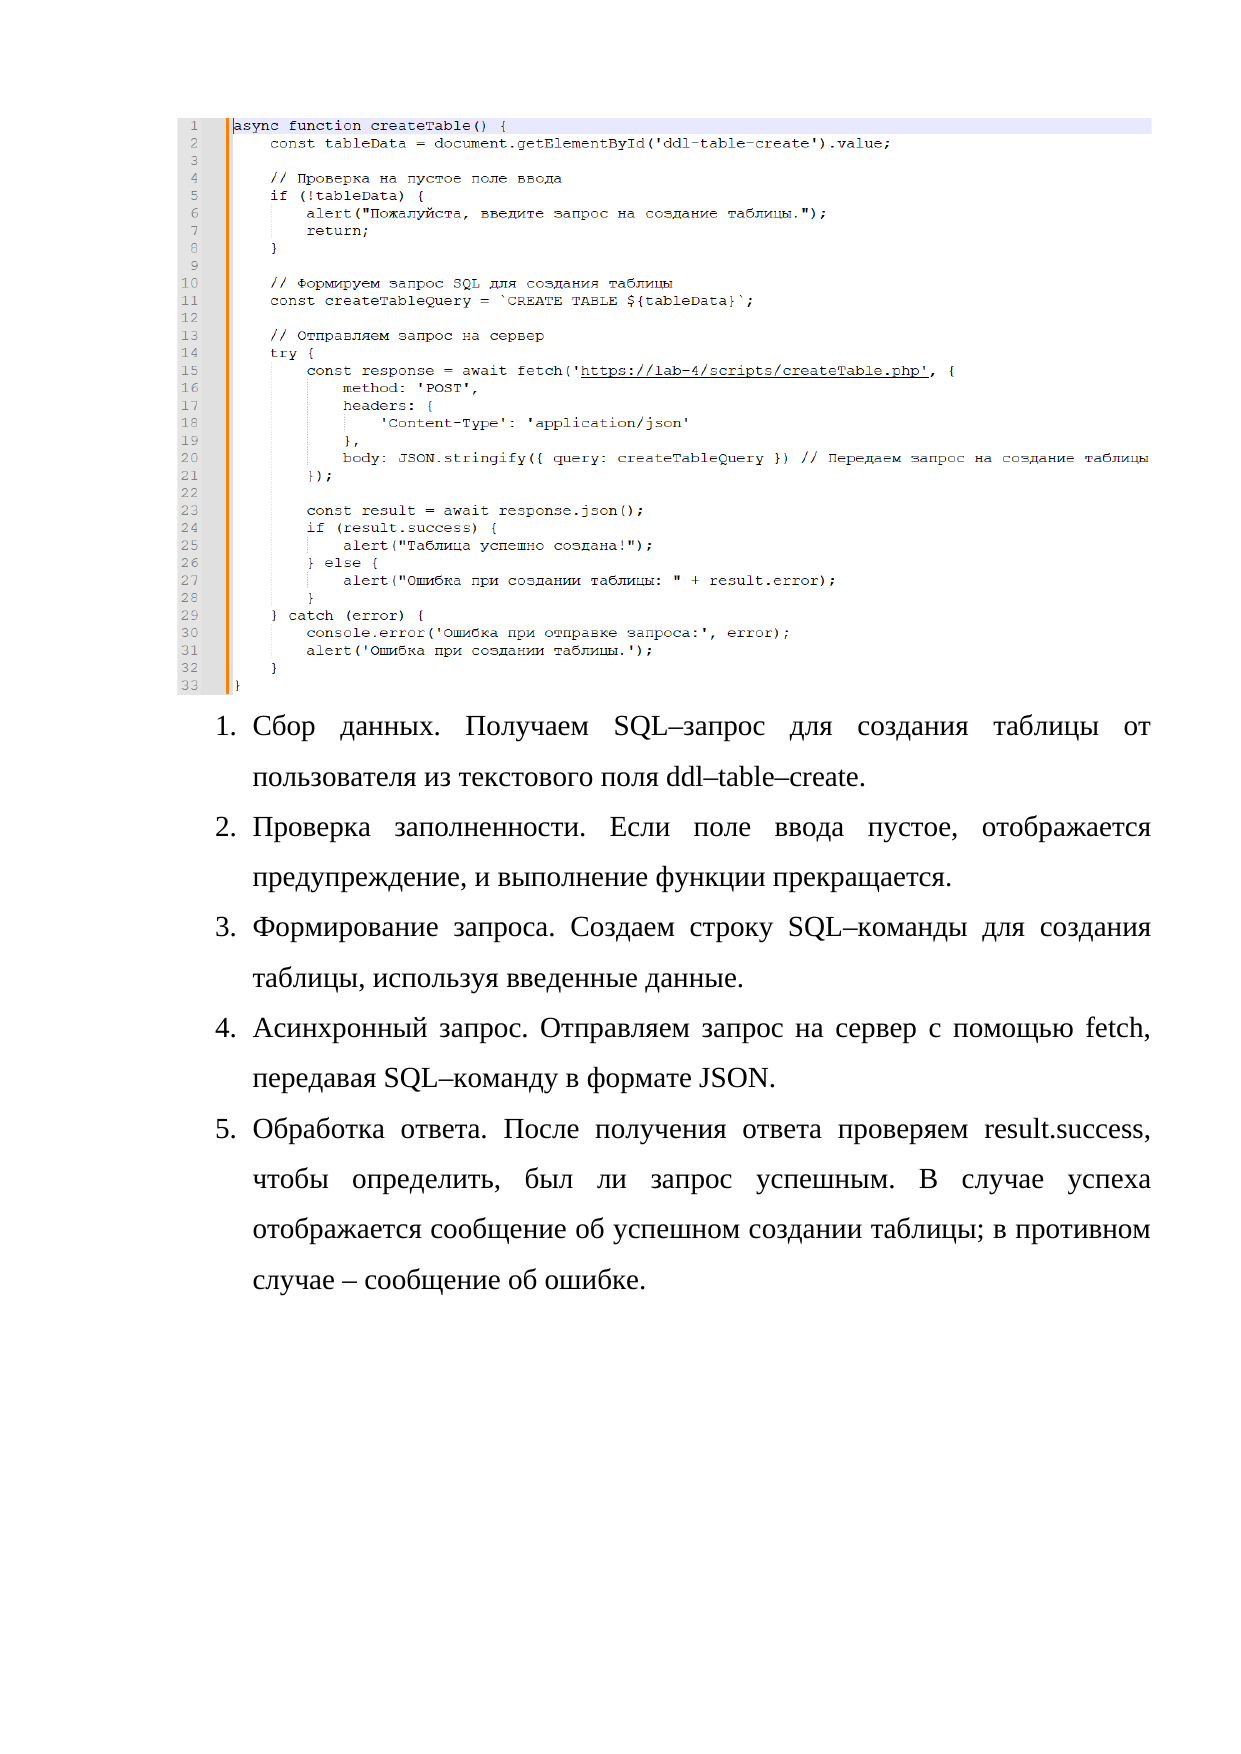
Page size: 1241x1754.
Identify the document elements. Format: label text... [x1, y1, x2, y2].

list Проверка заполненности. Если поле ввода пустое, отображается предупреждение, и выполнение функции прекращается. [215, 809, 1152, 893]
list Сбор данных. Получаем SQL–запрос для создания таблицы от пользователя из текстового поля ddl–table–create. [215, 708, 1152, 792]
list Формирование запроса. Создаем строку SQL–команды для создания таблицы, используя введенные данные. [215, 909, 1152, 993]
list Обработка ответа. После получения ответа проверяем result.success, чтобы определить, был ли запрос успешным. В случае успеха отображается сообщение об успешном создании таблицы; в противном случае – сообщение об ошибке. [215, 1111, 1152, 1295]
list Асинхронный запрос. Отправляем запрос на сервер с помощью fetch, передавая SQL–команду в формате JSON. [215, 1010, 1152, 1094]
picture [177, 118, 1152, 695]
